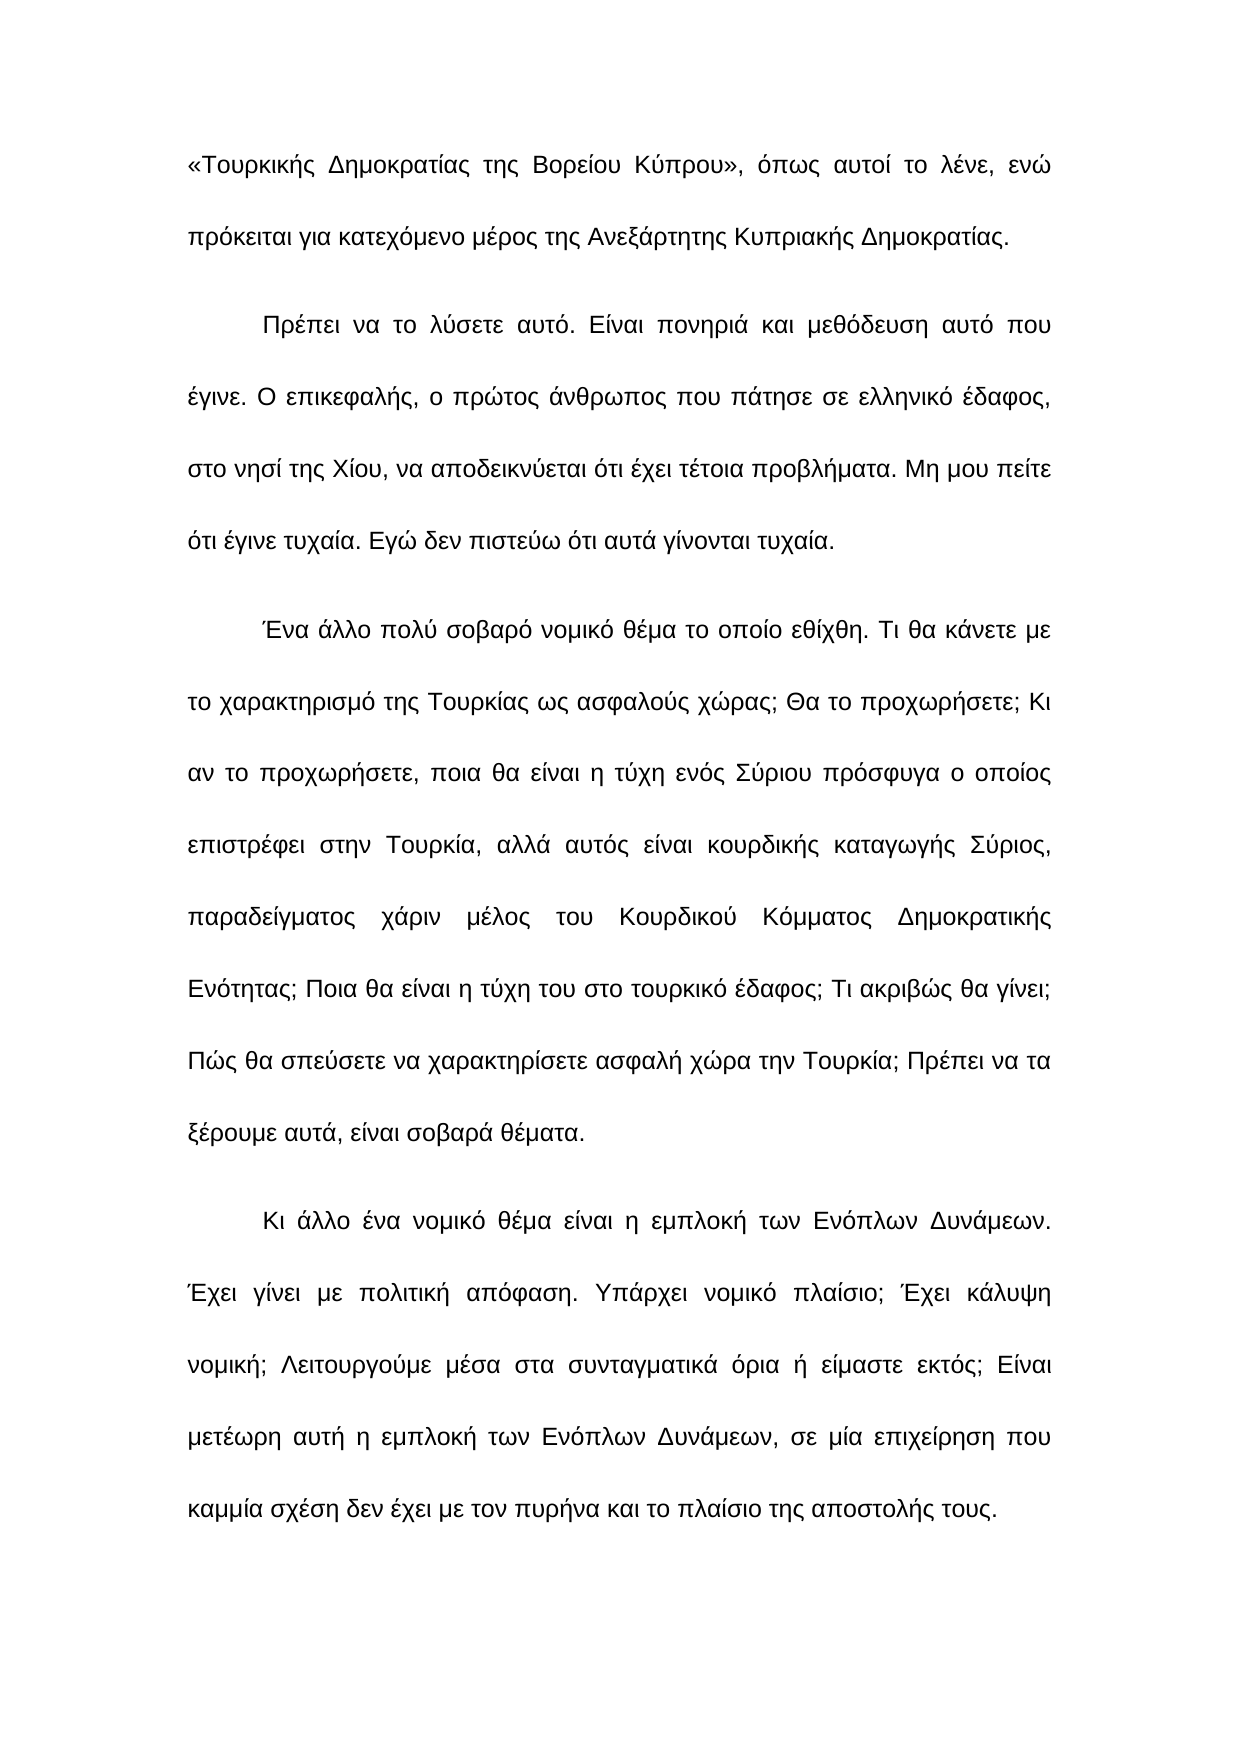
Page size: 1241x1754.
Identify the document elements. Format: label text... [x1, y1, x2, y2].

text Κι άλλο ένα νομικό θέμα είναι η εμπλοκή των Ενόπλων Δυνάμεων. Έχει γίνει με πολιτική απόφαση. Υπάρχει νομικό πλαίσιο; Έχει κάλυψη νομική; Λειτουργούμε μέσα στα συνταγματικά όρια ή είμαστε εκτός; Είναι μετέωρη αυτή η εμπλοκή των Ενόπλων Δυνάμεων, σε μία επιχείρηση που καμμία σχέση δεν έχει με τον πυρήνα και το πλαίσιο της αποστολής τους. [187, 1206, 1053, 1522]
text Πρέπει να το λύσετε αυτό. Είναι πονηριά και μεθόδευση αυτό που έγινε. Ο επικεφαλής, ο πρώτος άνθρωπος που πάτησε σε ελληνικό έδαφος, στο νησί της Χίου, να αποδεικνύεται ότι έχει τέτοια προβλήματα. Μη μου πείτε ότι έγινε τυχαία. Εγώ δεν πιστεύω ότι αυτά γίνονται τυχαία. [187, 310, 1053, 555]
text Ένα άλλο πολύ σοβαρό νομικό θέμα το οποίο εθίχθη. Τι θα κάνετε με το χαρακτηρισμό της Τουρκίας ως ασφαλούς χώρας; Θα το προχωρήσετε; Κι αν το προχωρήσετε, ποια θα είναι η τύχη ενός Σύριου πρόσφυγα ο οποίος επιστρέφει στην Τουρκία, αλλά αυτός είναι κουρδικής καταγωγής Σύριος, παραδείγματος χάριν μέλος του Κουρδικού Κόμματος Δημοκρατικής Ενότητας; Ποια θα είναι η τύχη του στο τουρκικό έδαφος; Τι ακριβώς θα γίνει; Πώς θα σπεύσετε να χαρακτηρίσετε ασφαλή χώρα την Τουρκία; Πρέπει να τα ξέρουμε αυτά, είναι σοβαρά θέματα. [187, 614, 1053, 1146]
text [187, 150, 1053, 251]
